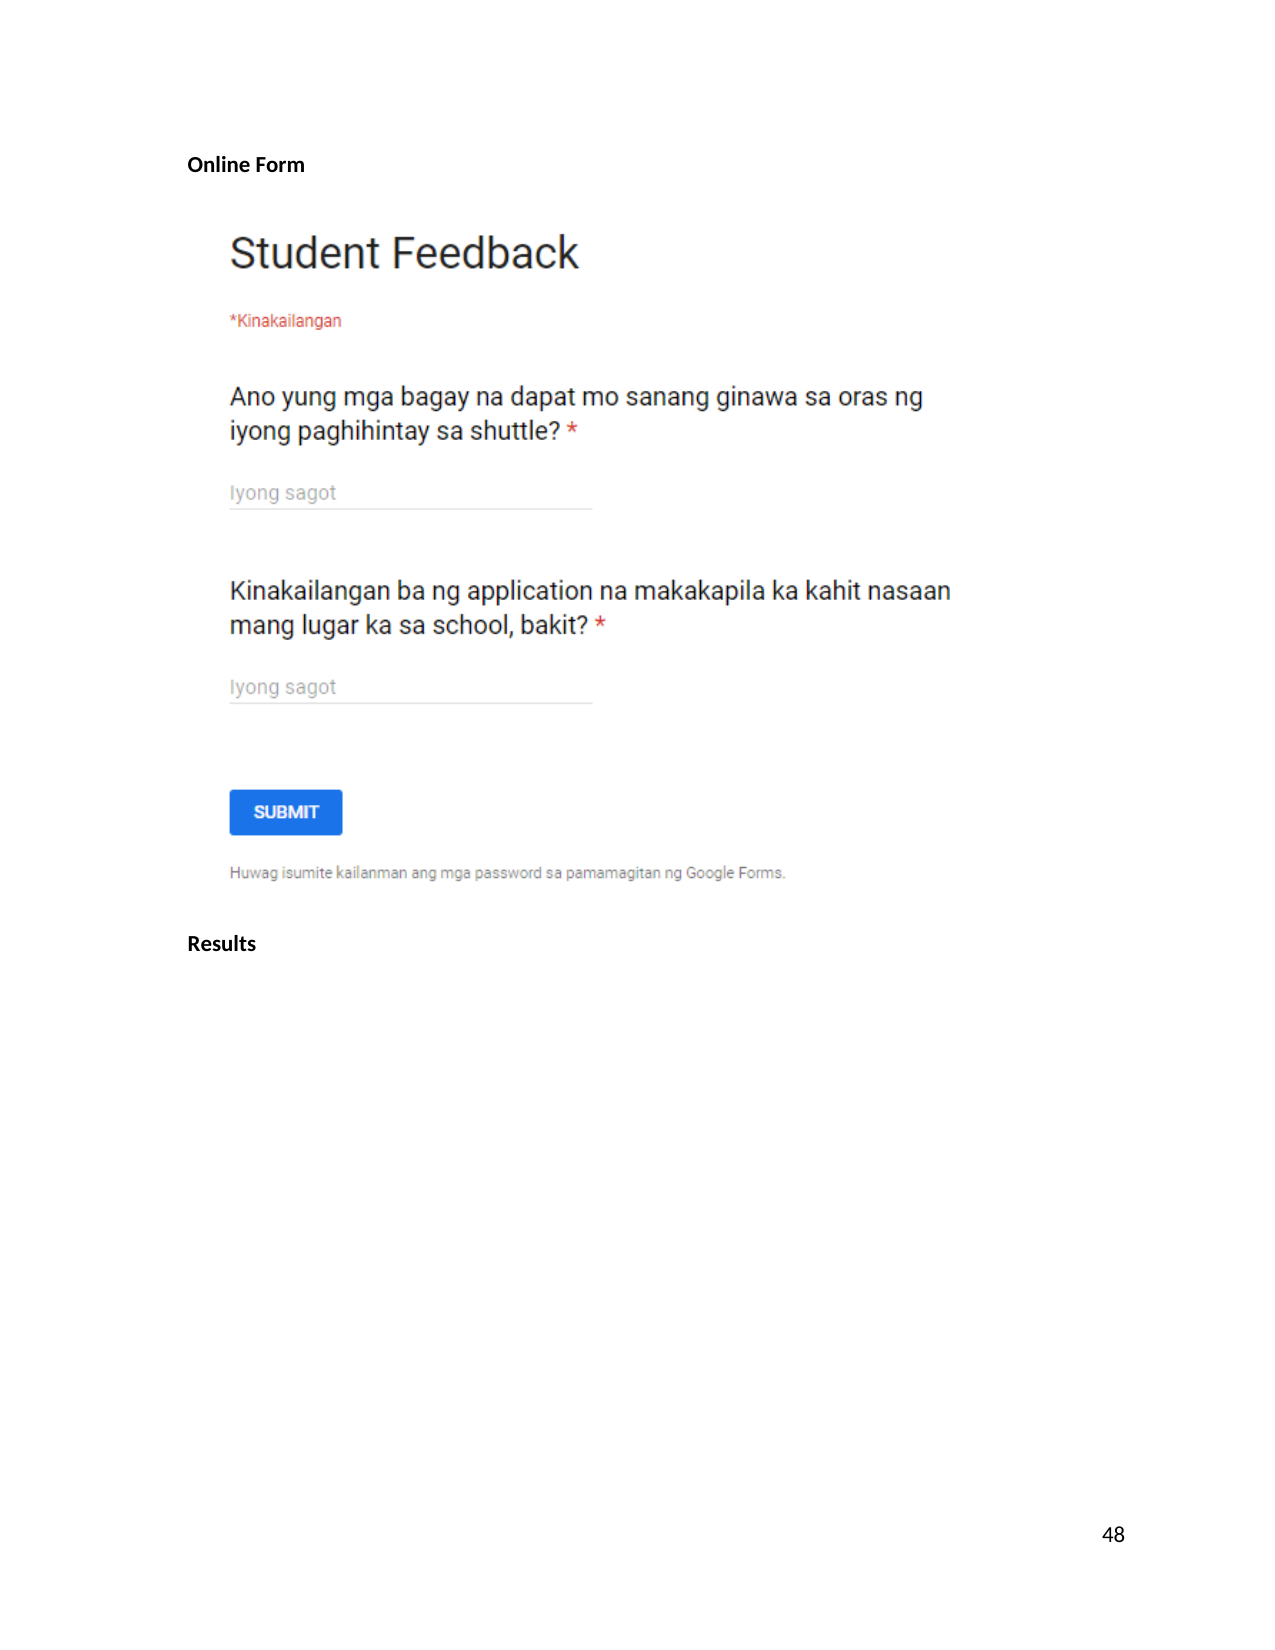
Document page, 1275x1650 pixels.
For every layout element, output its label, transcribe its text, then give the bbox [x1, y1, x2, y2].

picture [187, 180, 1010, 927]
list Results [187, 929, 1125, 957]
list Online Form [187, 150, 1125, 178]
